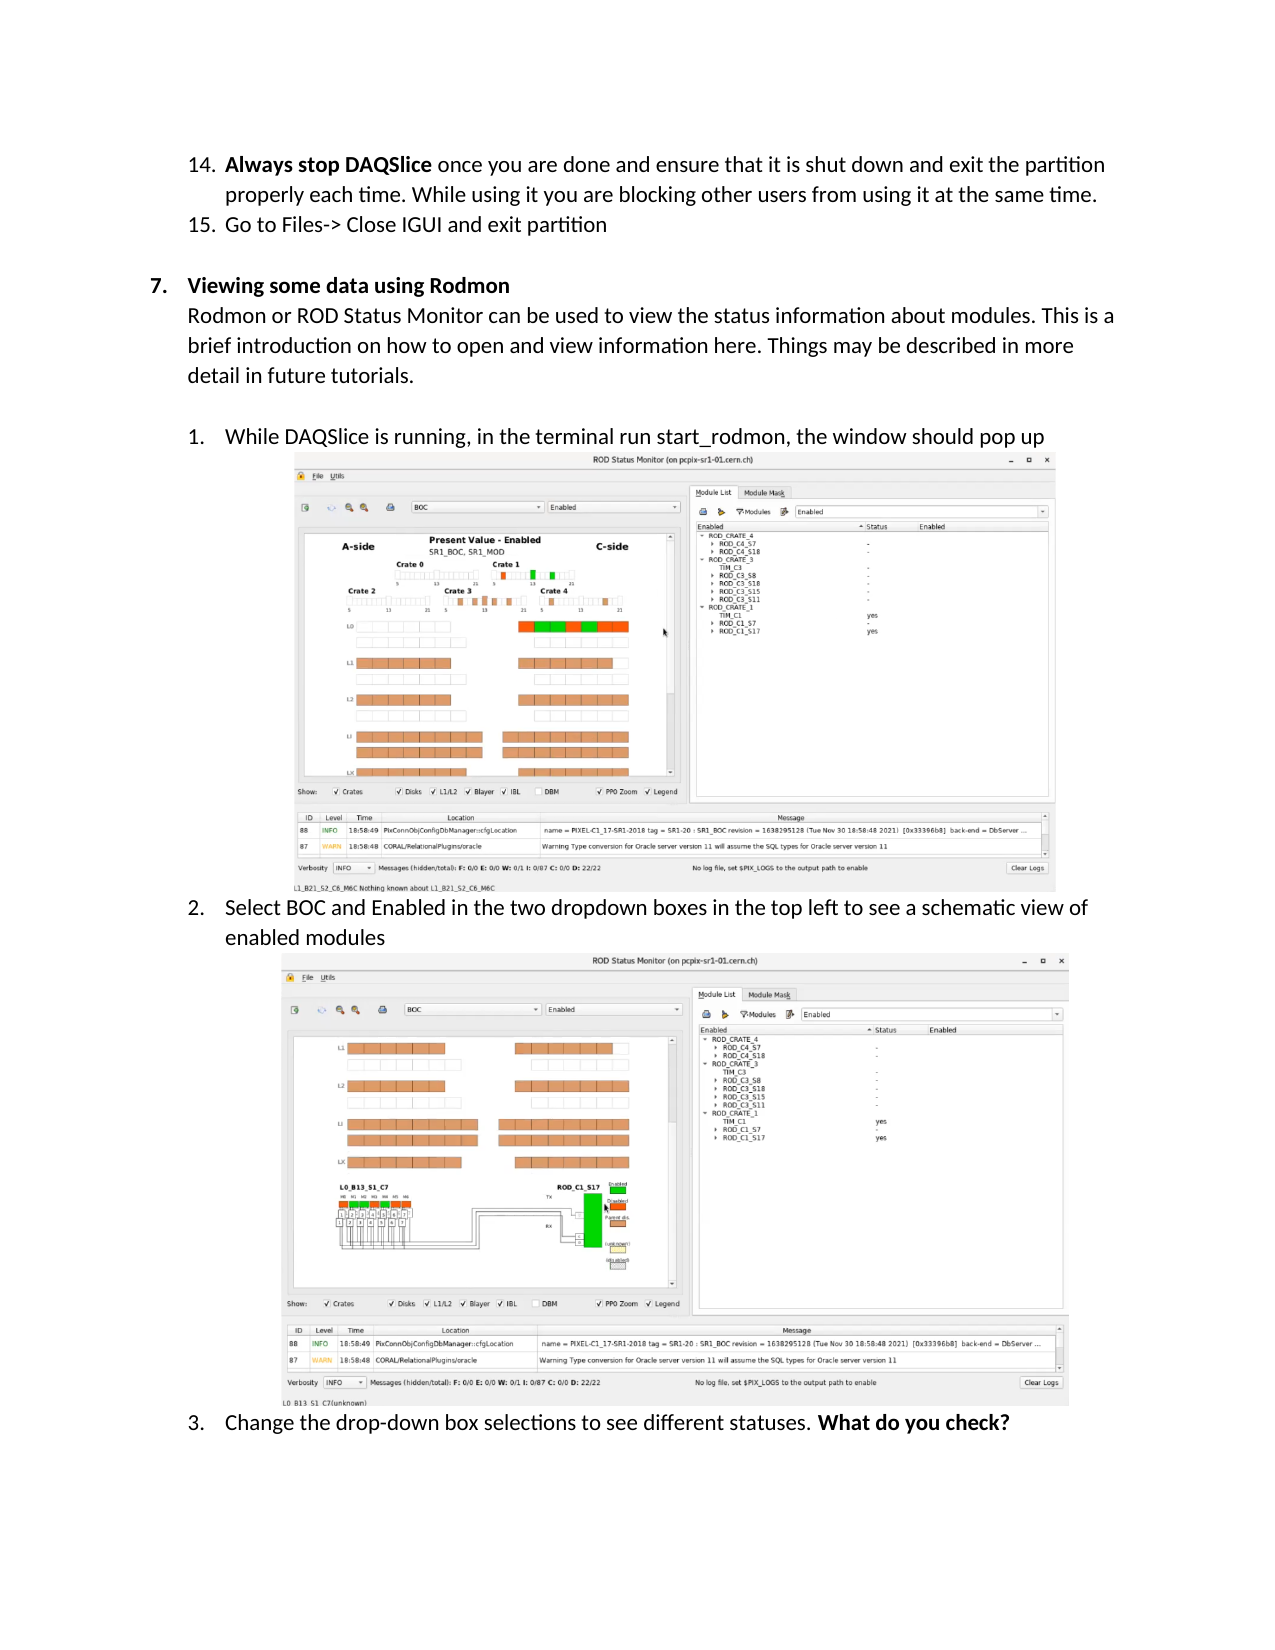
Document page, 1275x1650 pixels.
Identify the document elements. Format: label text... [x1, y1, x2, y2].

list Select BOC and Enabled in the two dropdown boxes in the top left to see a schematic view of enabled modules [187, 893, 1125, 952]
list While DAQSlice is running, in the terminal run start_rodmon, the window should pop up [187, 422, 1125, 450]
list Always stop DAQSlice once you are done and ensure that it is shut down and exit the partition properly each time. While using it you are blocking other users from using it at the same time. [187, 150, 1125, 208]
picture [294, 452, 1056, 892]
list Go to Files-> Close IGUI and exit partition [187, 210, 1125, 238]
picture [281, 953, 1069, 1406]
list Viewing some data using Rodmon [150, 271, 1125, 299]
list Rodmon or ROD Status Monitor can be used to view the status information about modules. This is a brief introduction on how to open and view information here. Things may be described in more detail in future tutorials. [187, 301, 1125, 389]
list Change the drop-down box selections to see different statuses. What do you check? [187, 1408, 1125, 1436]
